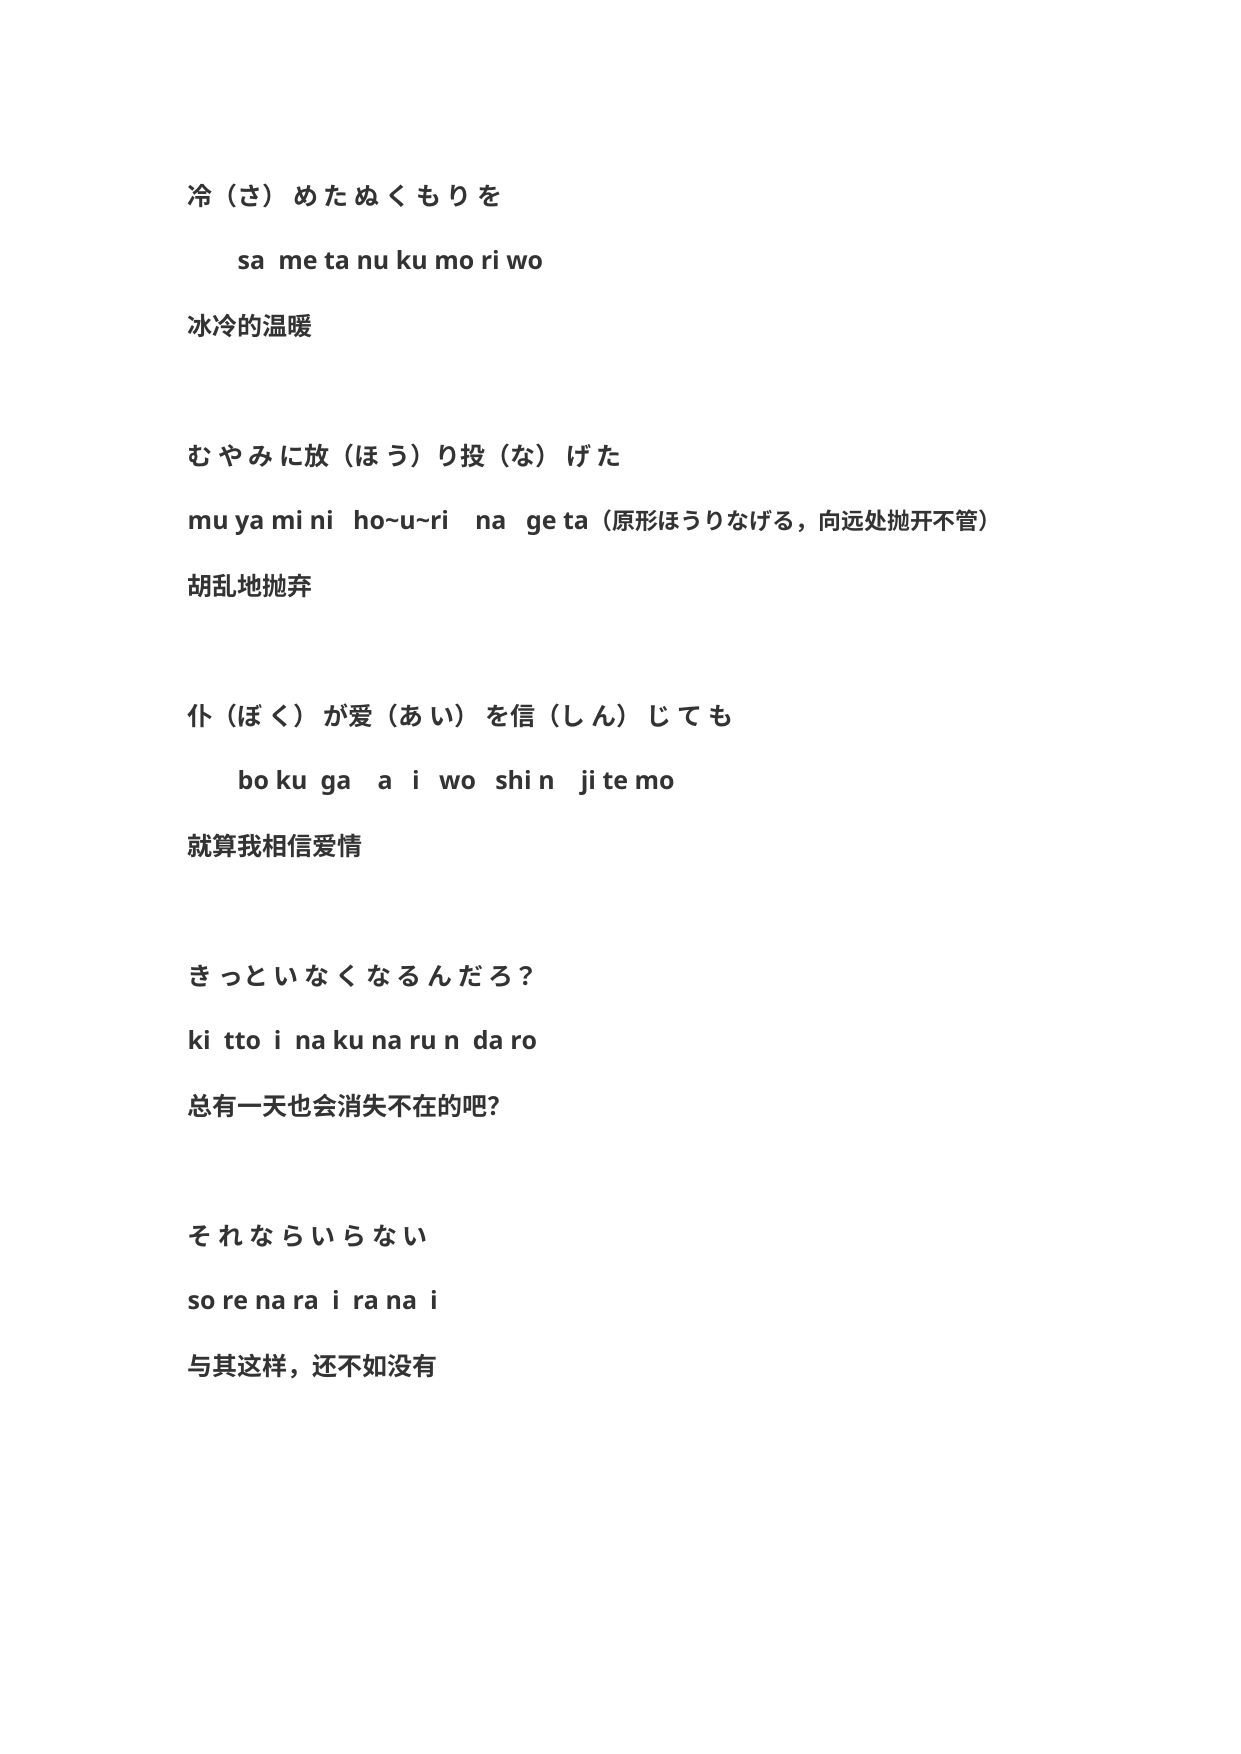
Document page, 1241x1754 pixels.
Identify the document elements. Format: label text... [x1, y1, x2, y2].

text 冰冷的温暖 [187, 292, 1053, 357]
text ki tto i na ku na ru n da ro [187, 1007, 1053, 1072]
text 胡乱地抛弃 [187, 552, 1053, 617]
text bo ku ga a i wo shi n ji te mo [187, 747, 1053, 812]
text 总有一天也会消失不在的吧？ [187, 1072, 1053, 1137]
text mu ya mi ni ho~u~ri na ge ta（原形ほうりなげる，向远处抛开不管） [187, 487, 1053, 552]
text そ れ な ら い ら な い [187, 1137, 1053, 1267]
text き っと い な く な る ん だ ろ？ [187, 942, 1053, 1007]
text む や み に放（ほ う）り投（な） げ た [187, 422, 1053, 487]
text 冷（さ） め た ぬ く も り を [187, 162, 1053, 227]
text so re na ra i ra na i [187, 1267, 1053, 1332]
text 就算我相信爱情 [187, 812, 1053, 877]
text 仆（ぼ く） が爱（あ い） を信（し ん） じ て も [187, 682, 1053, 747]
text 与其这样，还不如没有 [187, 1332, 1053, 1397]
text sa me ta nu ku mo ri wo [187, 227, 1053, 292]
